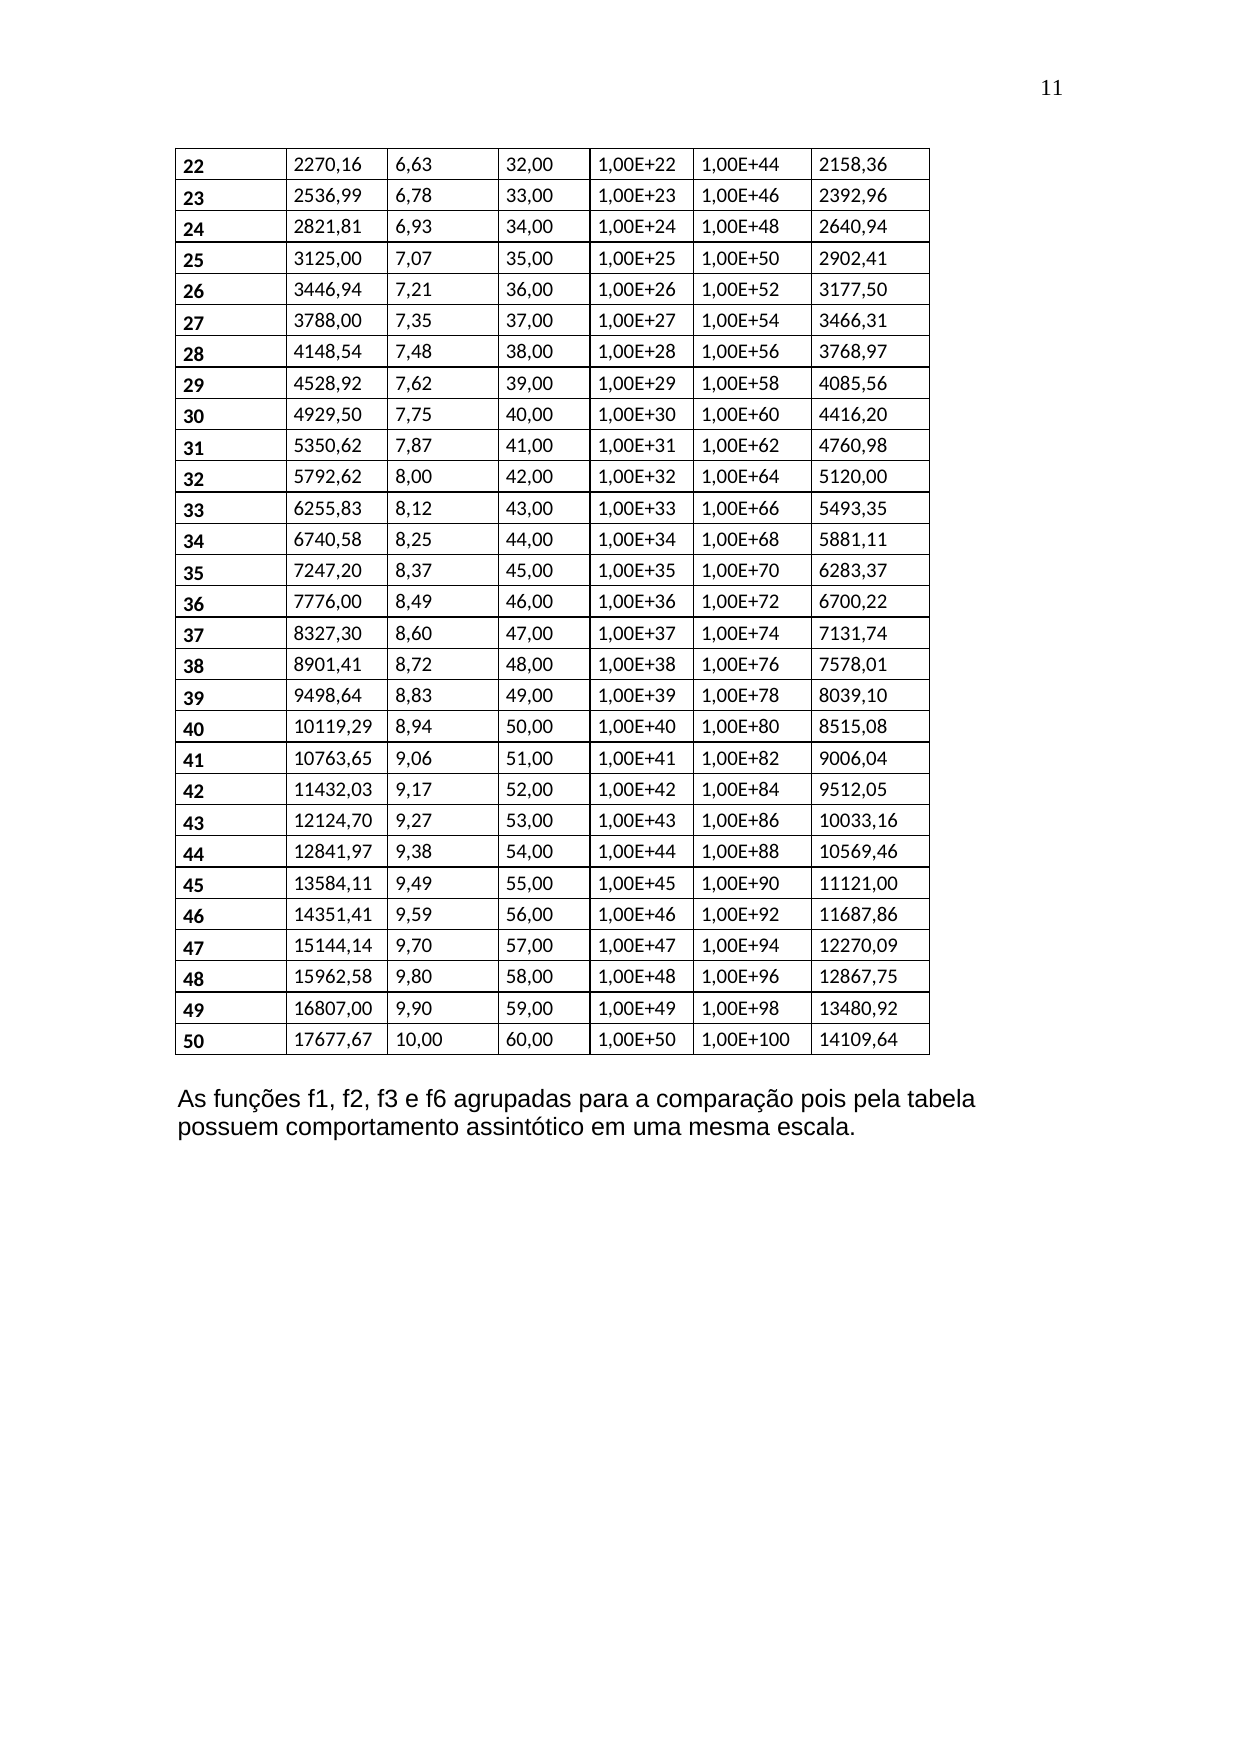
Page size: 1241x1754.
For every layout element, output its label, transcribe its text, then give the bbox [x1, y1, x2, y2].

table_cell 28 [176, 336, 286, 366]
table_cell 3466,31 [812, 305, 929, 335]
table_cell 40,00 [499, 399, 589, 429]
table_cell 33,00 [499, 180, 589, 210]
table_cell 1,00E+70 [694, 555, 811, 585]
table_cell 52,00 [499, 774, 589, 804]
table_cell 12270,09 [812, 930, 929, 960]
table_cell 56,00 [499, 899, 589, 929]
table_cell 1,00E+68 [694, 524, 811, 554]
table_cell 11121,00 [812, 868, 929, 898]
table_cell 14351,41 [287, 899, 387, 929]
table_cell 7,48 [388, 336, 498, 366]
table_cell 1,00E+42 [591, 774, 693, 804]
table_cell 46,00 [499, 586, 589, 616]
text As funções f1, f2, f3 e f6 agrupadas para a comparação pois pela tabela possuem comportamento assintótico em uma mesma escala. [177, 1084, 1063, 1141]
table_cell 15144,14 [287, 930, 387, 960]
table_cell 14109,64 [812, 1024, 929, 1054]
table_cell 9,80 [388, 961, 498, 991]
table_cell 1,00E+80 [694, 711, 811, 741]
table_cell 22 [176, 149, 286, 179]
table_cell 45,00 [499, 555, 589, 585]
table_cell 6,78 [388, 180, 498, 210]
table_cell 6283,37 [812, 555, 929, 585]
table_cell 32 [176, 461, 286, 491]
table_cell 12124,70 [287, 805, 387, 835]
table_cell 7247,20 [287, 555, 387, 585]
table_cell 1,00E+40 [591, 711, 693, 741]
table_cell 58,00 [499, 961, 589, 991]
table_cell 34,00 [499, 211, 589, 241]
table_cell 9006,04 [812, 743, 929, 773]
table_cell 4085,56 [812, 368, 929, 398]
table_cell 1,00E+56 [694, 336, 811, 366]
table_cell 9,59 [388, 899, 498, 929]
table_cell 1,00E+29 [591, 368, 693, 398]
table_cell 3446,94 [287, 274, 387, 304]
table_cell 1,00E+48 [591, 961, 693, 991]
table_cell 9,49 [388, 868, 498, 898]
table_cell 1,00E+54 [694, 305, 811, 335]
table_cell 1,00E+84 [694, 774, 811, 804]
table_cell 8,25 [388, 524, 498, 554]
table_cell 27 [176, 305, 286, 335]
table_cell 1,00E+39 [591, 680, 693, 710]
table_cell 1,00E+36 [591, 586, 693, 616]
table_cell 1,00E+64 [694, 461, 811, 491]
table_cell 43,00 [499, 493, 589, 523]
table_cell 1,00E+32 [591, 461, 693, 491]
table_cell 8,00 [388, 461, 498, 491]
table_cell 13584,11 [287, 868, 387, 898]
table_cell 2821,81 [287, 211, 387, 241]
table_cell 50 [176, 1024, 286, 1054]
table_cell 8,37 [388, 555, 498, 585]
table_cell 10033,16 [812, 805, 929, 835]
table_cell 2536,99 [287, 180, 387, 210]
table_cell 1,00E+50 [591, 1024, 693, 1054]
table_cell 8,94 [388, 711, 498, 741]
table_cell 1,00E+58 [694, 368, 811, 398]
table_cell 5350,62 [287, 430, 387, 460]
table_cell 60,00 [499, 1024, 589, 1054]
table_cell 39 [176, 680, 286, 710]
table_cell 16807,00 [287, 993, 387, 1023]
table_cell 35 [176, 555, 286, 585]
table_cell 9,38 [388, 836, 498, 866]
table_cell 45 [176, 868, 286, 898]
table_cell 1,00E+92 [694, 899, 811, 929]
table_cell 8039,10 [812, 680, 929, 710]
table_cell 1,00E+82 [694, 743, 811, 773]
table_cell 1,00E+88 [694, 836, 811, 866]
table_cell 7131,74 [812, 618, 929, 648]
table_cell 6,93 [388, 211, 498, 241]
table_cell 8327,30 [287, 618, 387, 648]
table_cell 33 [176, 493, 286, 523]
table_cell 1,00E+100 [694, 1024, 811, 1054]
table_cell 5881,11 [812, 524, 929, 554]
table_cell 7,21 [388, 274, 498, 304]
table_cell 8,12 [388, 493, 498, 523]
table_cell 24 [176, 211, 286, 241]
table_cell 11432,03 [287, 774, 387, 804]
table_cell 4760,98 [812, 430, 929, 460]
table_cell 6255,83 [287, 493, 387, 523]
table_cell 3768,97 [812, 336, 929, 366]
table_cell 31 [176, 430, 286, 460]
table_cell 1,00E+27 [591, 305, 693, 335]
table_cell 32,00 [499, 149, 589, 179]
table_cell 50,00 [499, 711, 589, 741]
table_cell 7,35 [388, 305, 498, 335]
table_cell 9,17 [388, 774, 498, 804]
table_cell 47 [176, 930, 286, 960]
table_cell 1,00E+50 [694, 243, 811, 273]
table_cell 1,00E+28 [591, 336, 693, 366]
table_cell 23 [176, 180, 286, 210]
table_cell 12867,75 [812, 961, 929, 991]
table_cell 2270,16 [287, 149, 387, 179]
table_cell 35,00 [499, 243, 589, 273]
table_cell 30 [176, 399, 286, 429]
table_cell 1,00E+49 [591, 993, 693, 1023]
table_cell 1,00E+23 [591, 180, 693, 210]
table_cell 1,00E+33 [591, 493, 693, 523]
table_cell 34 [176, 524, 286, 554]
table_cell 9,27 [388, 805, 498, 835]
table_cell 6,63 [388, 149, 498, 179]
table_cell 10119,29 [287, 711, 387, 741]
table_cell 13480,92 [812, 993, 929, 1023]
table_cell 9498,64 [287, 680, 387, 710]
table_cell 7,07 [388, 243, 498, 273]
table_cell 1,00E+76 [694, 649, 811, 679]
table_cell 49 [176, 993, 286, 1023]
table_cell 8,49 [388, 586, 498, 616]
table_cell 1,00E+47 [591, 930, 693, 960]
table_cell 17677,67 [287, 1024, 387, 1054]
table_cell 8,72 [388, 649, 498, 679]
table_cell 1,00E+37 [591, 618, 693, 648]
table_cell 3177,50 [812, 274, 929, 304]
table_cell 41,00 [499, 430, 589, 460]
table_cell 41 [176, 743, 286, 773]
table_cell 1,00E+78 [694, 680, 811, 710]
table_cell 1,00E+52 [694, 274, 811, 304]
table_cell 46 [176, 899, 286, 929]
table_cell 1,00E+60 [694, 399, 811, 429]
table_cell 48,00 [499, 649, 589, 679]
table_cell 1,00E+31 [591, 430, 693, 460]
table_cell 29 [176, 368, 286, 398]
table_cell 7,87 [388, 430, 498, 460]
table_cell 49,00 [499, 680, 589, 710]
table_cell 38 [176, 649, 286, 679]
table_cell 25 [176, 243, 286, 273]
table_cell 7,62 [388, 368, 498, 398]
table_cell 1,00E+43 [591, 805, 693, 835]
table_cell 10,00 [388, 1024, 498, 1054]
table_cell 2902,41 [812, 243, 929, 273]
table_cell 4148,54 [287, 336, 387, 366]
table_cell 1,00E+34 [591, 524, 693, 554]
table_cell 42,00 [499, 461, 589, 491]
table_cell 3788,00 [287, 305, 387, 335]
table_cell 1,00E+25 [591, 243, 693, 273]
table_cell 36 [176, 586, 286, 616]
table_cell 53,00 [499, 805, 589, 835]
table_cell 9,90 [388, 993, 498, 1023]
table_cell 44 [176, 836, 286, 866]
table_cell 12841,97 [287, 836, 387, 866]
table_cell 9,70 [388, 930, 498, 960]
table_cell 8,83 [388, 680, 498, 710]
table_cell 1,00E+41 [591, 743, 693, 773]
table_cell 4416,20 [812, 399, 929, 429]
table_cell 1,00E+62 [694, 430, 811, 460]
table_cell 1,00E+98 [694, 993, 811, 1023]
table_cell 1,00E+30 [591, 399, 693, 429]
table_cell 36,00 [499, 274, 589, 304]
table_cell 5792,62 [287, 461, 387, 491]
table_cell 2640,94 [812, 211, 929, 241]
table_cell 1,00E+46 [591, 899, 693, 929]
table_cell 15962,58 [287, 961, 387, 991]
table_cell 8515,08 [812, 711, 929, 741]
table_cell 55,00 [499, 868, 589, 898]
table_cell 1,00E+48 [694, 211, 811, 241]
table_cell 1,00E+72 [694, 586, 811, 616]
table_cell 1,00E+24 [591, 211, 693, 241]
table_cell 7,75 [388, 399, 498, 429]
table_cell 9512,05 [812, 774, 929, 804]
table_cell 44,00 [499, 524, 589, 554]
table_cell 38,00 [499, 336, 589, 366]
table_cell 42 [176, 774, 286, 804]
table_cell 37 [176, 618, 286, 648]
table_cell 1,00E+45 [591, 868, 693, 898]
table_cell 1,00E+96 [694, 961, 811, 991]
table_cell 59,00 [499, 993, 589, 1023]
table_cell 40 [176, 711, 286, 741]
table_cell 1,00E+38 [591, 649, 693, 679]
table_cell 4929,50 [287, 399, 387, 429]
table_cell 1,00E+74 [694, 618, 811, 648]
table_cell 48 [176, 961, 286, 991]
table_cell 7776,00 [287, 586, 387, 616]
table_cell 11687,86 [812, 899, 929, 929]
table_cell 6700,22 [812, 586, 929, 616]
table_cell 26 [176, 274, 286, 304]
table_cell 51,00 [499, 743, 589, 773]
table_cell 43 [176, 805, 286, 835]
table_cell 1,00E+26 [591, 274, 693, 304]
table_cell 1,00E+66 [694, 493, 811, 523]
table_cell 54,00 [499, 836, 589, 866]
table_cell 10763,65 [287, 743, 387, 773]
table_cell 47,00 [499, 618, 589, 648]
table_cell 6740,58 [287, 524, 387, 554]
table_cell 1,00E+35 [591, 555, 693, 585]
table_cell 57,00 [499, 930, 589, 960]
table_cell 1,00E+90 [694, 868, 811, 898]
table_cell 39,00 [499, 368, 589, 398]
table_cell 8,60 [388, 618, 498, 648]
table_cell 7578,01 [812, 649, 929, 679]
table_cell 10569,46 [812, 836, 929, 866]
table_cell 1,00E+46 [694, 180, 811, 210]
table_cell 4528,92 [287, 368, 387, 398]
table_cell 2158,36 [812, 149, 929, 179]
table_cell 8901,41 [287, 649, 387, 679]
table_cell 9,06 [388, 743, 498, 773]
table_cell 2392,96 [812, 180, 929, 210]
table_cell 1,00E+86 [694, 805, 811, 835]
table_cell 1,00E+94 [694, 930, 811, 960]
table_cell 37,00 [499, 305, 589, 335]
table_cell 3125,00 [287, 243, 387, 273]
table_cell 1,00E+44 [591, 836, 693, 866]
table_cell 1,00E+44 [694, 149, 811, 179]
table_cell 1,00E+22 [591, 149, 693, 179]
table_cell 5120,00 [812, 461, 929, 491]
table_cell 5493,35 [812, 493, 929, 523]
